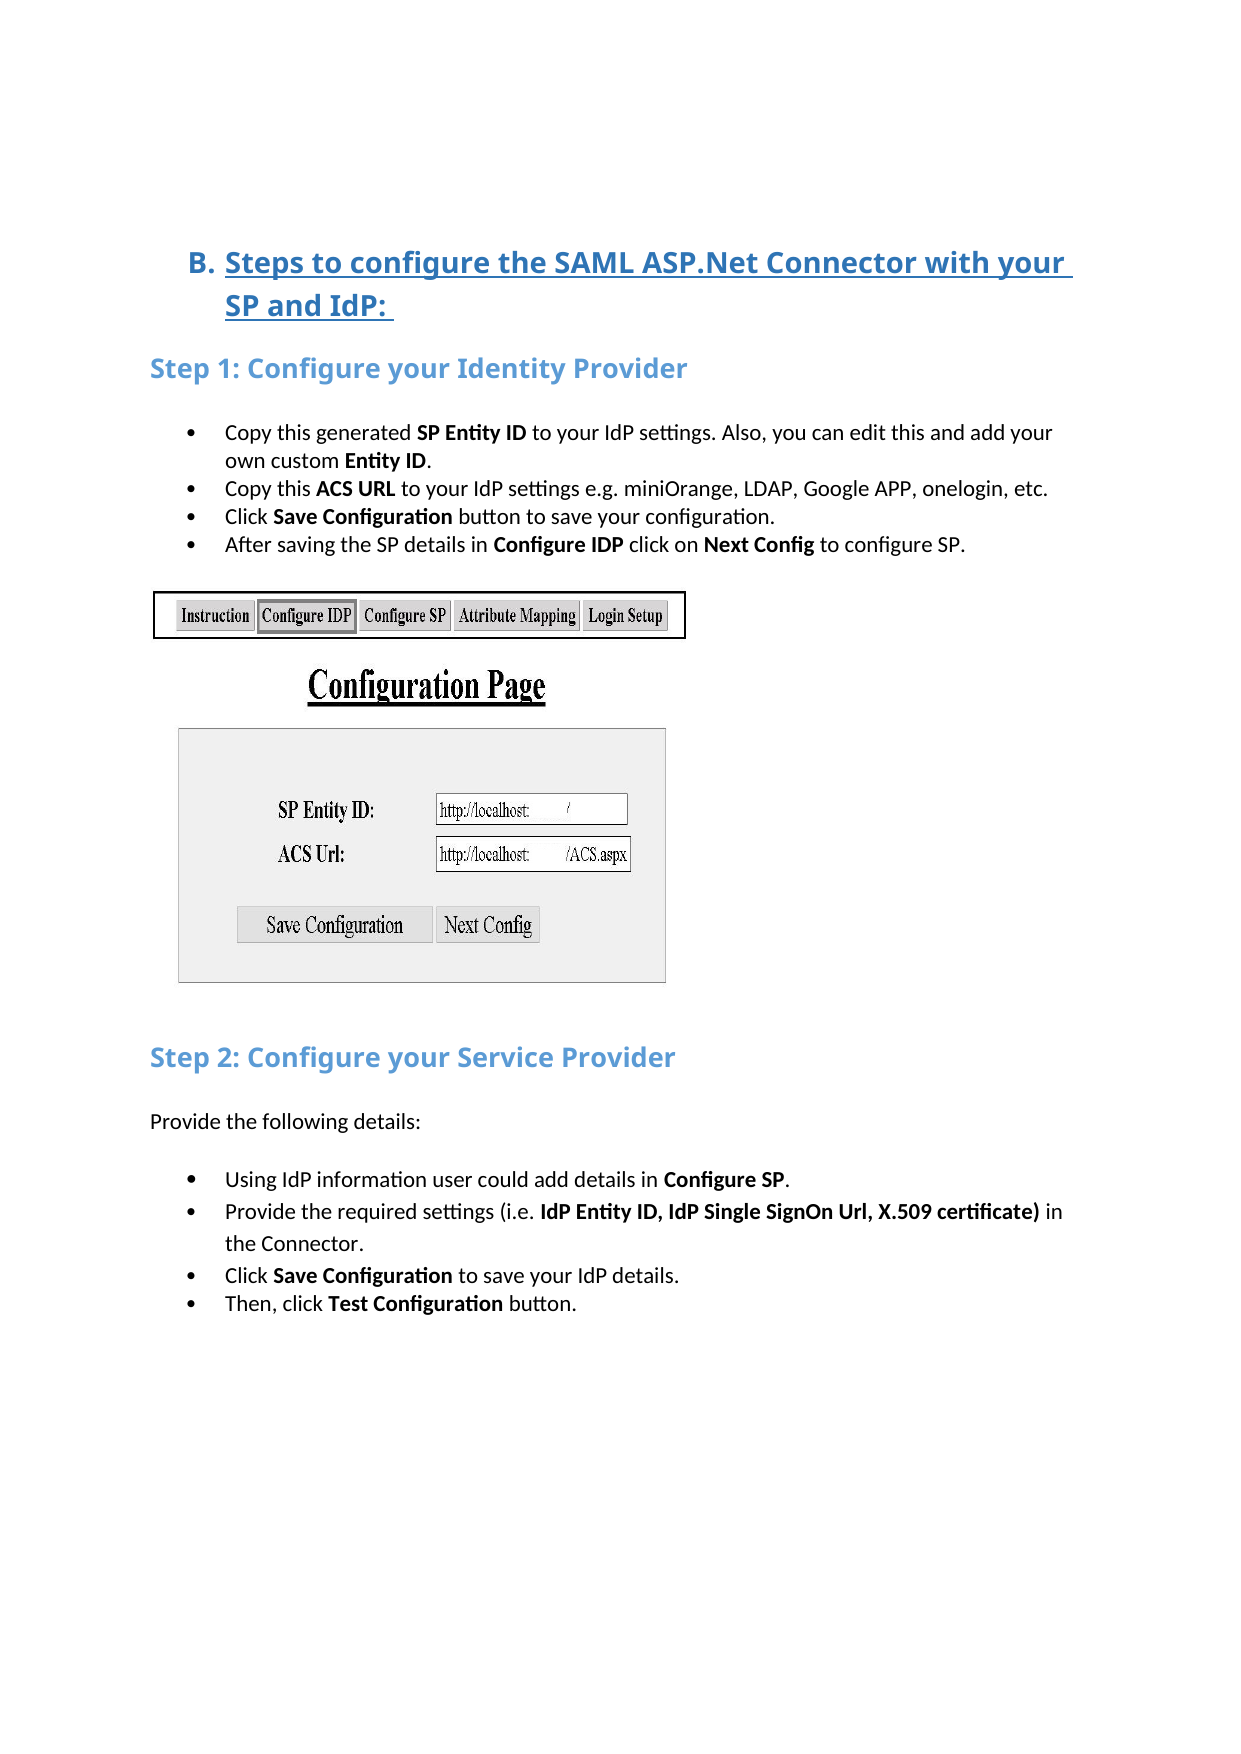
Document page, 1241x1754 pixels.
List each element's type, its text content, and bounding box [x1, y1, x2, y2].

subtitle Steps to configure the SAML ASP.Net Connector with your SP and IdP: [187, 243, 1090, 325]
list Provide the required settings (i.e. IdP Entity ID, IdP Single SignOn Url, X.509 certificate) in the Connector. [187, 1197, 1090, 1257]
list Click Save Configuration button to save your configuration. [187, 502, 1090, 530]
list Then, click Test Configuration button. [187, 1289, 1090, 1317]
list Copy this ACS URL to your IdP settings e.g. miniOrange, LDAP, Google APP, onelogin, etc. [187, 474, 1090, 502]
subtitle Step 2: Configure your Service Provider [150, 1038, 1090, 1075]
text Provide the following details: [150, 1107, 1090, 1136]
picture [150, 587, 691, 988]
list After saving the SP details in Configure IDP click on Next Config to configure SP. [187, 530, 1090, 558]
subtitle Step 1: Configure your Identity Provider [150, 349, 1090, 386]
list Using IdP information user could add details in Configure SP. [187, 1165, 1090, 1193]
list Copy this generated SP Entity ID to your IdP settings. Also, you can edit this and add your own custom Entity ID. [187, 418, 1090, 474]
list Click Save Configuration to save your IdP details. [187, 1261, 1090, 1289]
